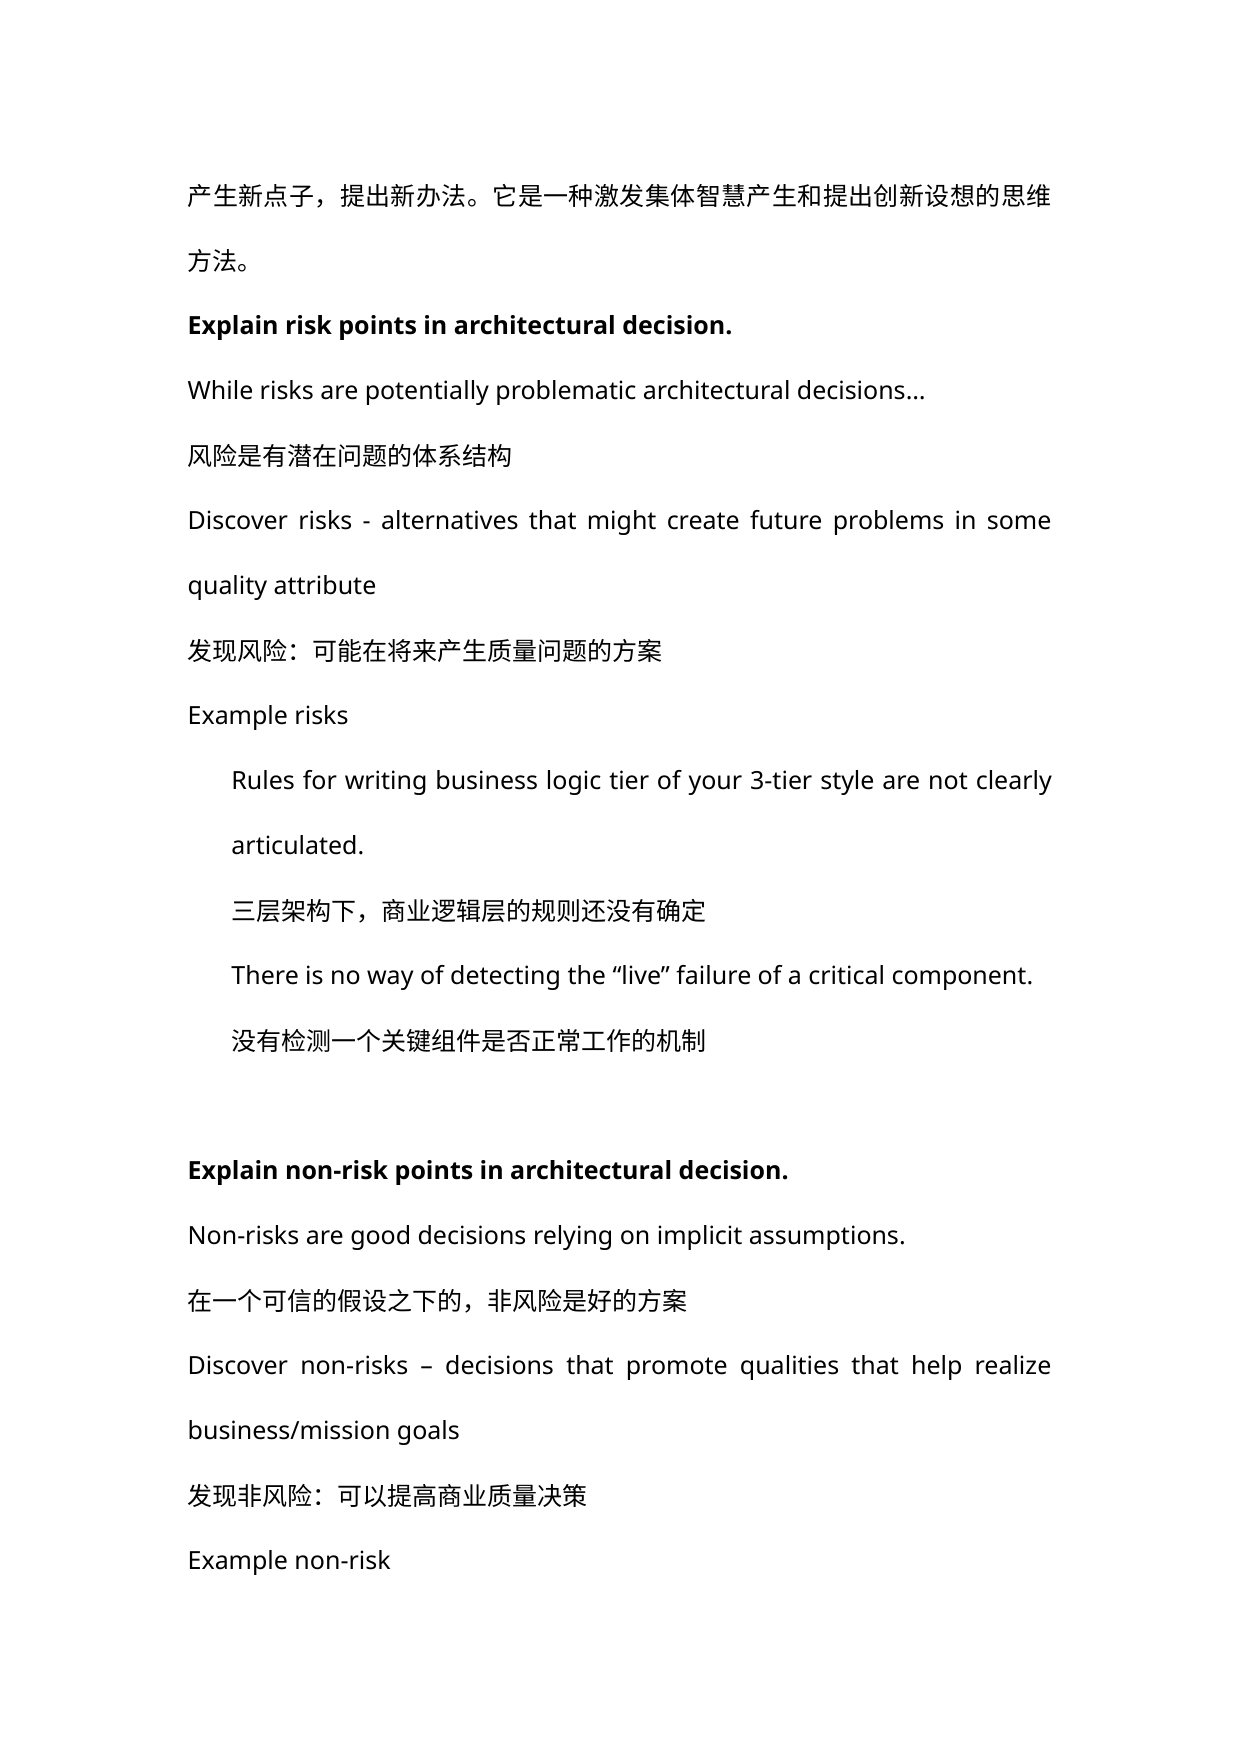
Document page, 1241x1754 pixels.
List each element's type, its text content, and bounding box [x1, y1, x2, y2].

text Explain risk points in architectural decision. [187, 292, 1053, 357]
text 发现非风险：可以提高商业质量决策 [187, 1462, 1053, 1527]
text 发现风险：可能在将来产生质量问题的方案 [187, 617, 1053, 682]
text Non-risks are good decisions relying on implicit assumptions. [187, 1202, 1053, 1267]
text There is no way of detecting the “live” failure of a critical component. 没有检测一个关键组件是否正常工作的机制 [231, 942, 1053, 1072]
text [187, 162, 1053, 292]
text Discover risks - alternatives that might create future problems in some quality attribute [187, 487, 1053, 617]
text Discover non-risks – decisions that promote qualities that help realize business/mission goals [187, 1332, 1053, 1462]
text Example non-risk [187, 1527, 1053, 1592]
text Example risks [187, 682, 1053, 747]
text 在一个可信的假设之下的，非风险是好的方案 [187, 1267, 1053, 1332]
text While risks are potentially problematic architectural decisions… 风险是有潜在问题的体系结构 [187, 357, 1053, 487]
text Rules for writing business logic tier of your 3-tier style are not clearly articulated. 三层架构下，商业逻辑层的规则还没有确定 [231, 747, 1053, 942]
text Explain non-risk points in architectural decision. [187, 1137, 1053, 1202]
